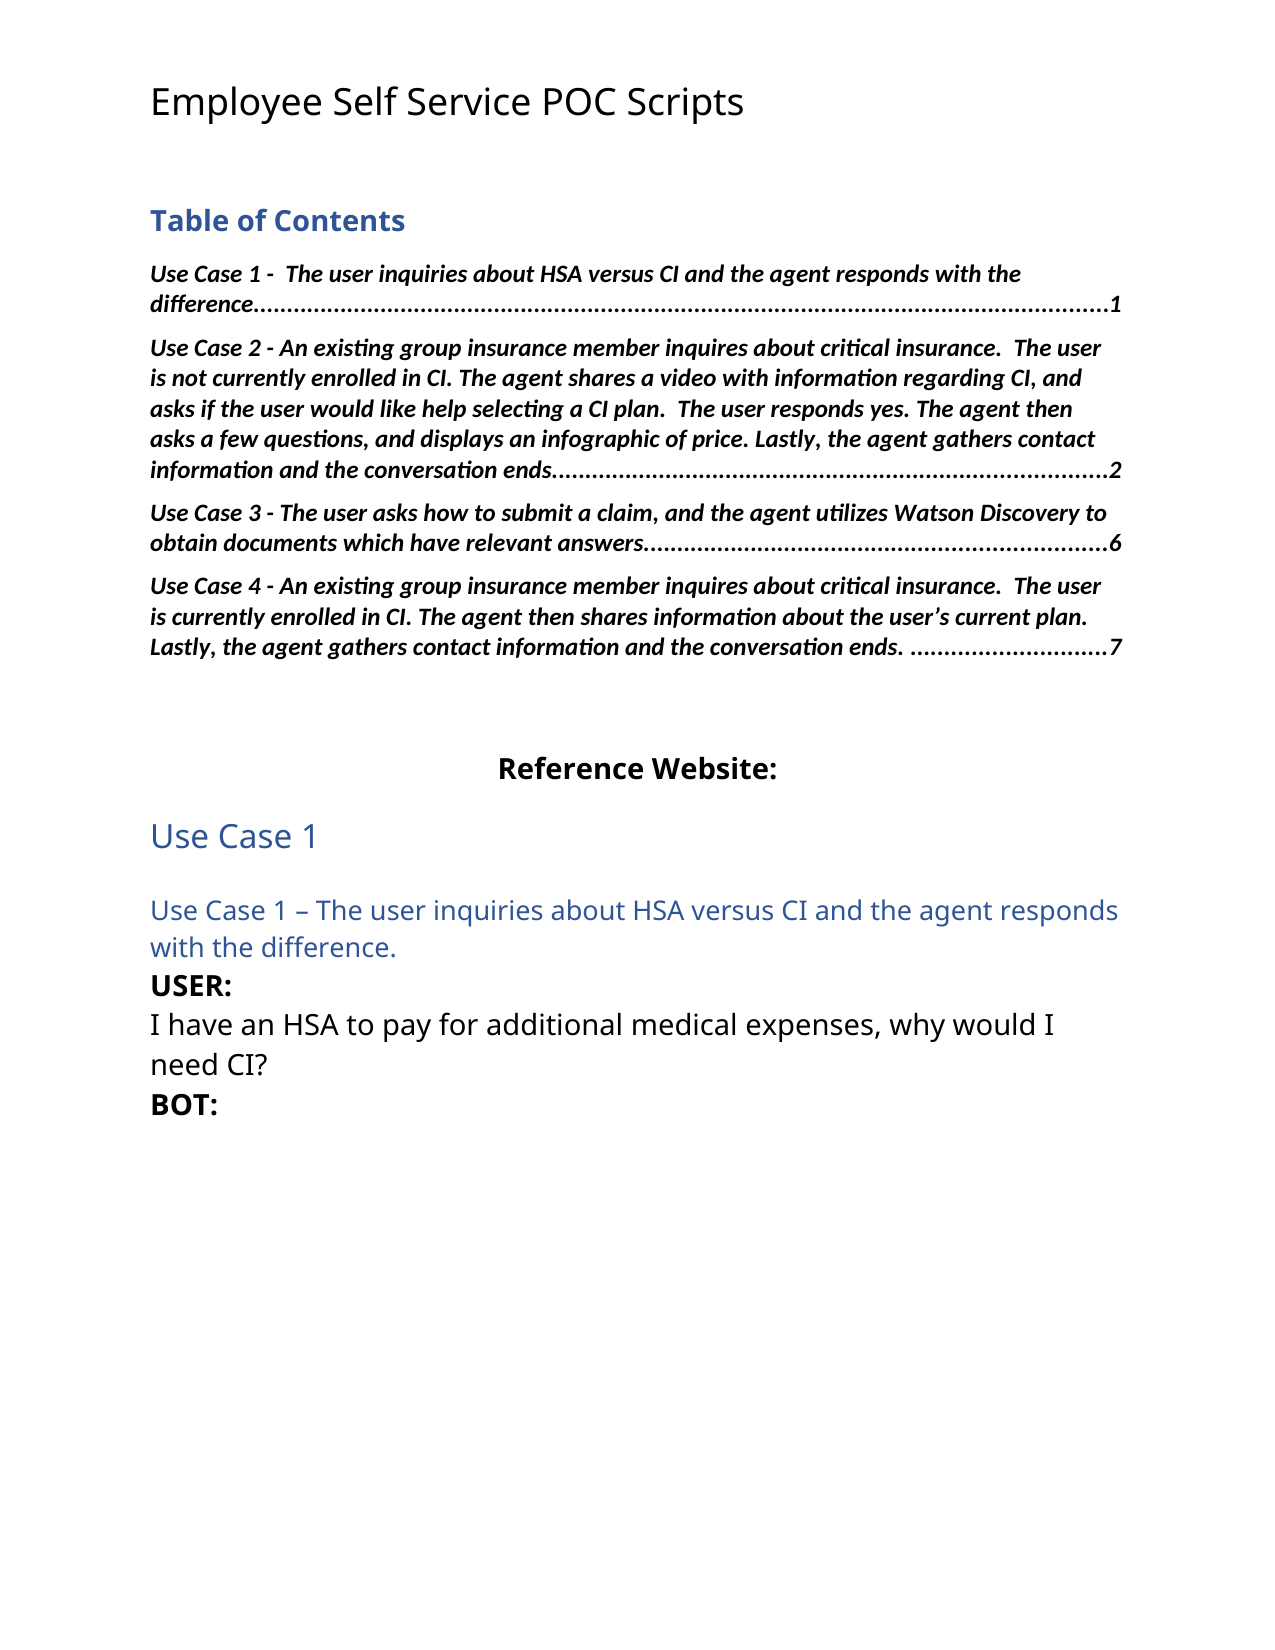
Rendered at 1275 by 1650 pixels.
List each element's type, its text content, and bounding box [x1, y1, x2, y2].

text BOT: [150, 1084, 1125, 1124]
text I have an HSA to pay for additional medical expenses, why would I need CI? [150, 1004, 1125, 1084]
text USER: [150, 965, 1125, 1004]
subtitle Use Case 1 – The user inquiries about HSA versus CI and the agent responds with the difference. [150, 891, 1125, 965]
text Reference Website: [150, 748, 1125, 788]
subtitle Use Case 1 [150, 813, 1125, 858]
